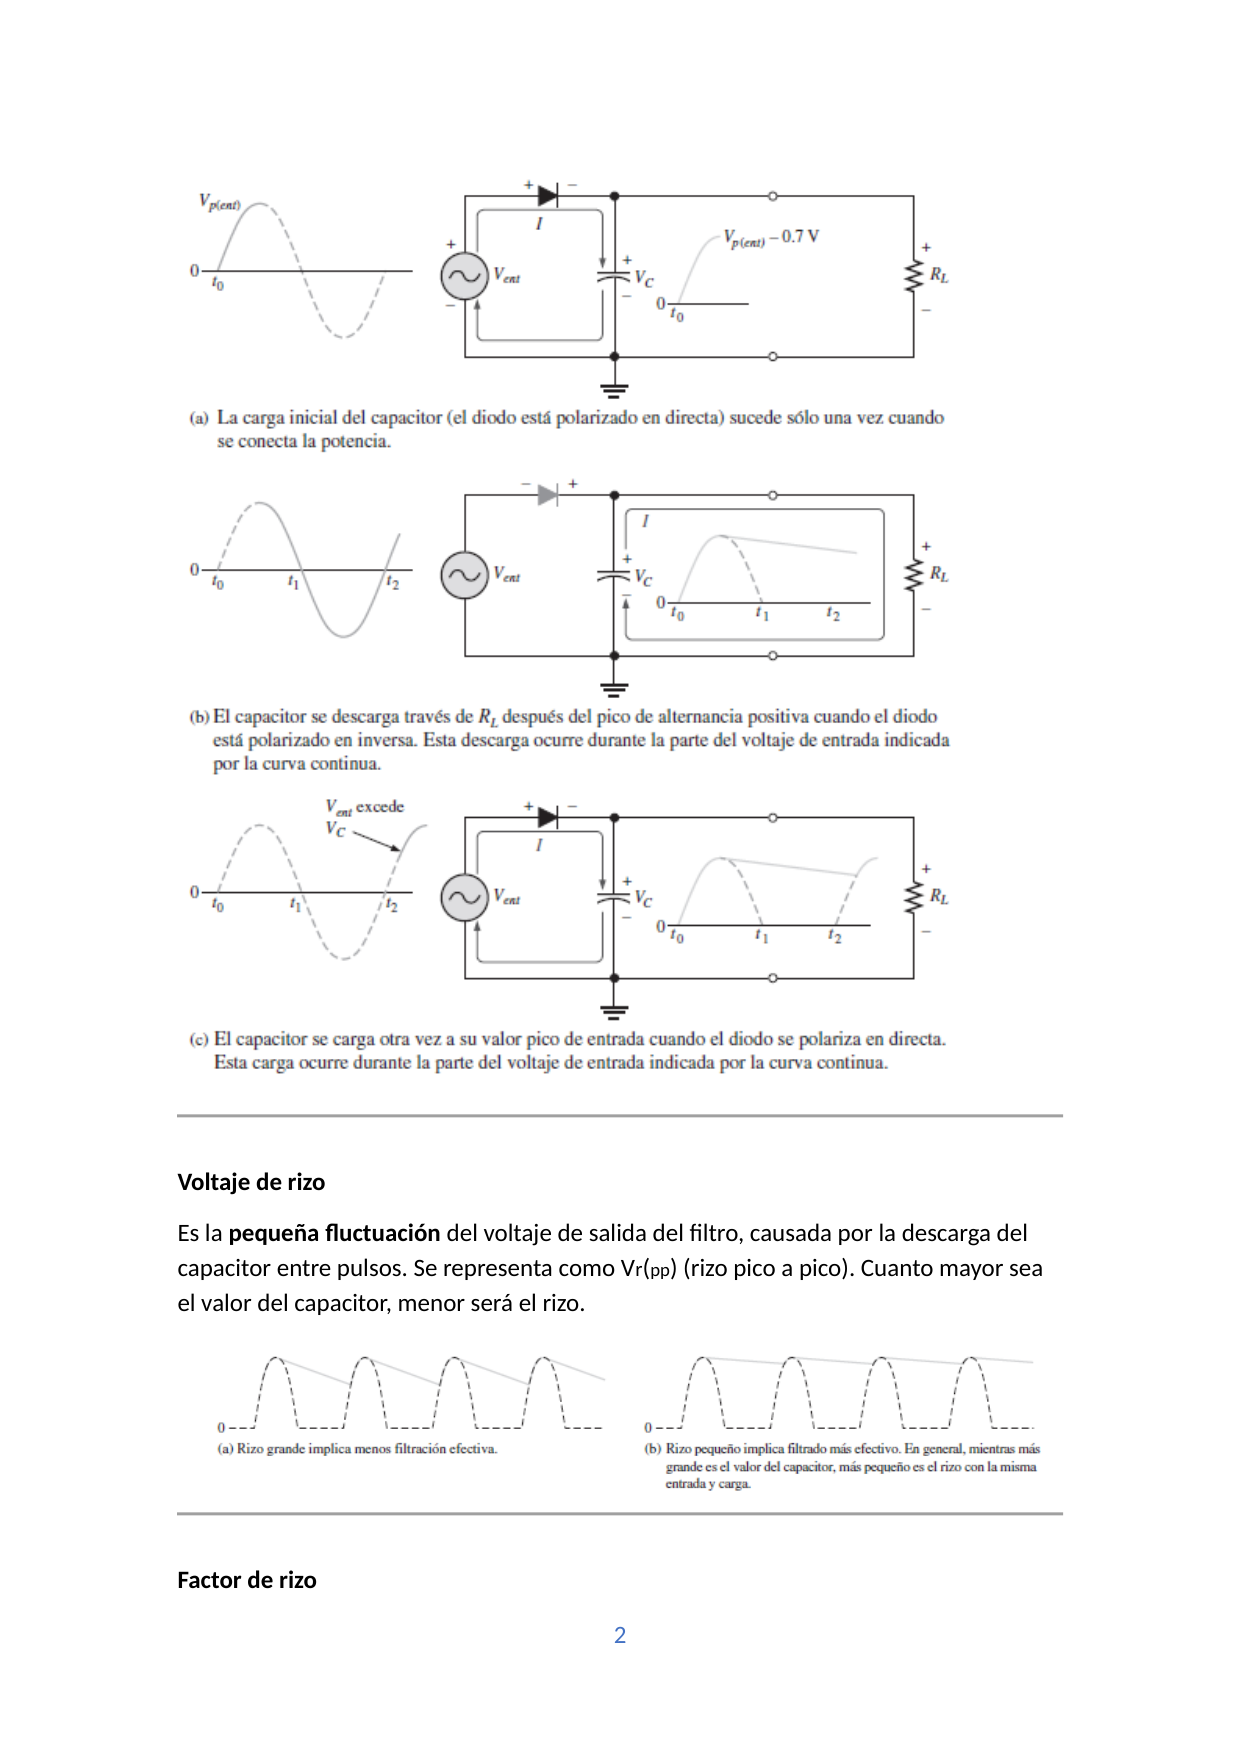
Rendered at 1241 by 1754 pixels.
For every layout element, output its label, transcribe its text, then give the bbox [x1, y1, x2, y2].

text Factor de rizo [177, 1564, 1063, 1594]
text Es la pequeña fluctuación del voltaje de salida del filtro, causada por la descarga del capacitor entre pulsos. Se representa como Vr(pp) (rizo pico a pico). Cuanto mayor sea el valor del capacitor, menor será el rizo. [177, 1218, 1063, 1318]
picture [177, 1339, 1063, 1492]
picture [177, 147, 982, 1094]
text Voltaje de rizo [177, 1166, 1063, 1196]
